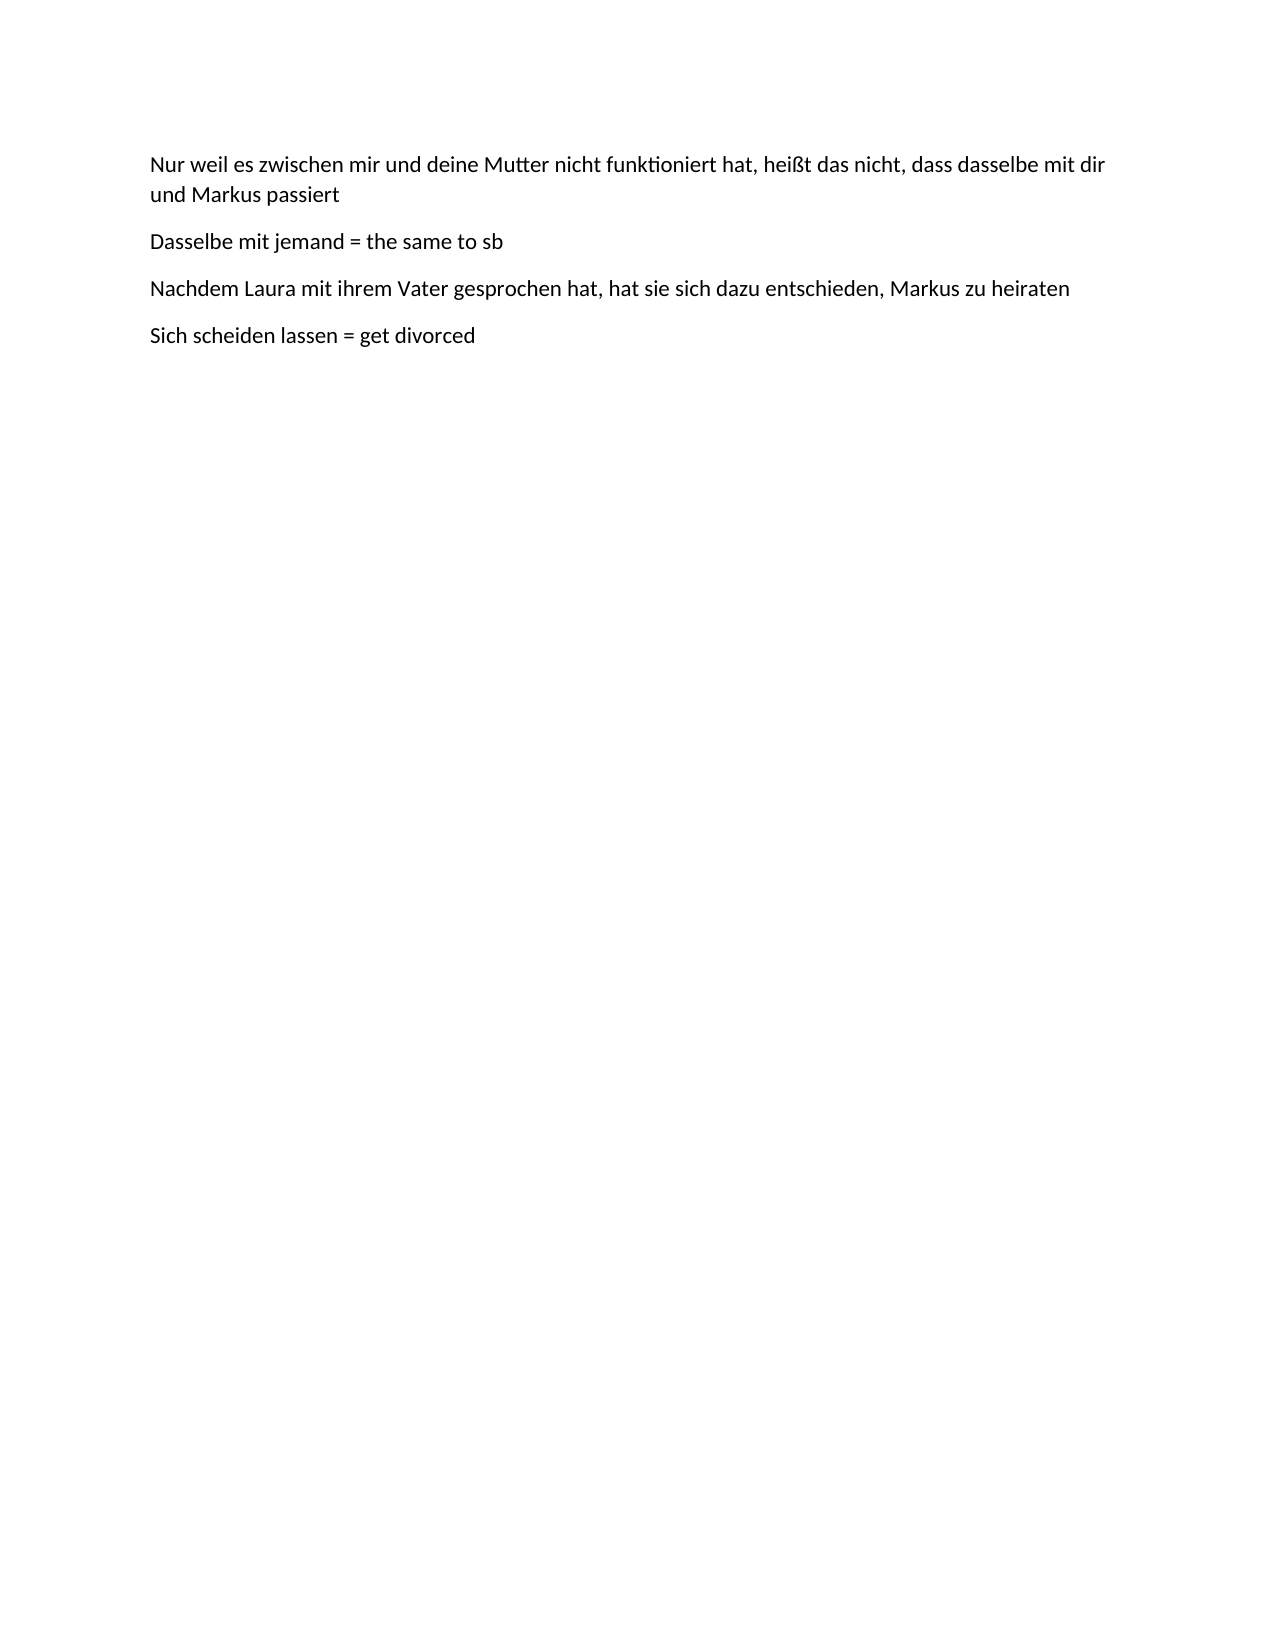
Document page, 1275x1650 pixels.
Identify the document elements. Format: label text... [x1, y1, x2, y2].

text Nachdem Laura mit ihrem Vater gesprochen hat, hat sie sich dazu entschieden, Markus zu heiraten [150, 274, 1125, 302]
text Dasselbe mit jemand = the same to sb [150, 227, 1125, 255]
text Sich scheiden lassen = get divorced [150, 321, 1125, 349]
text Nur weil es zwischen mir und deine Mutter nicht funktioniert hat, heißt das nicht, dass dasselbe mit dir und Markus passiert [150, 150, 1125, 208]
